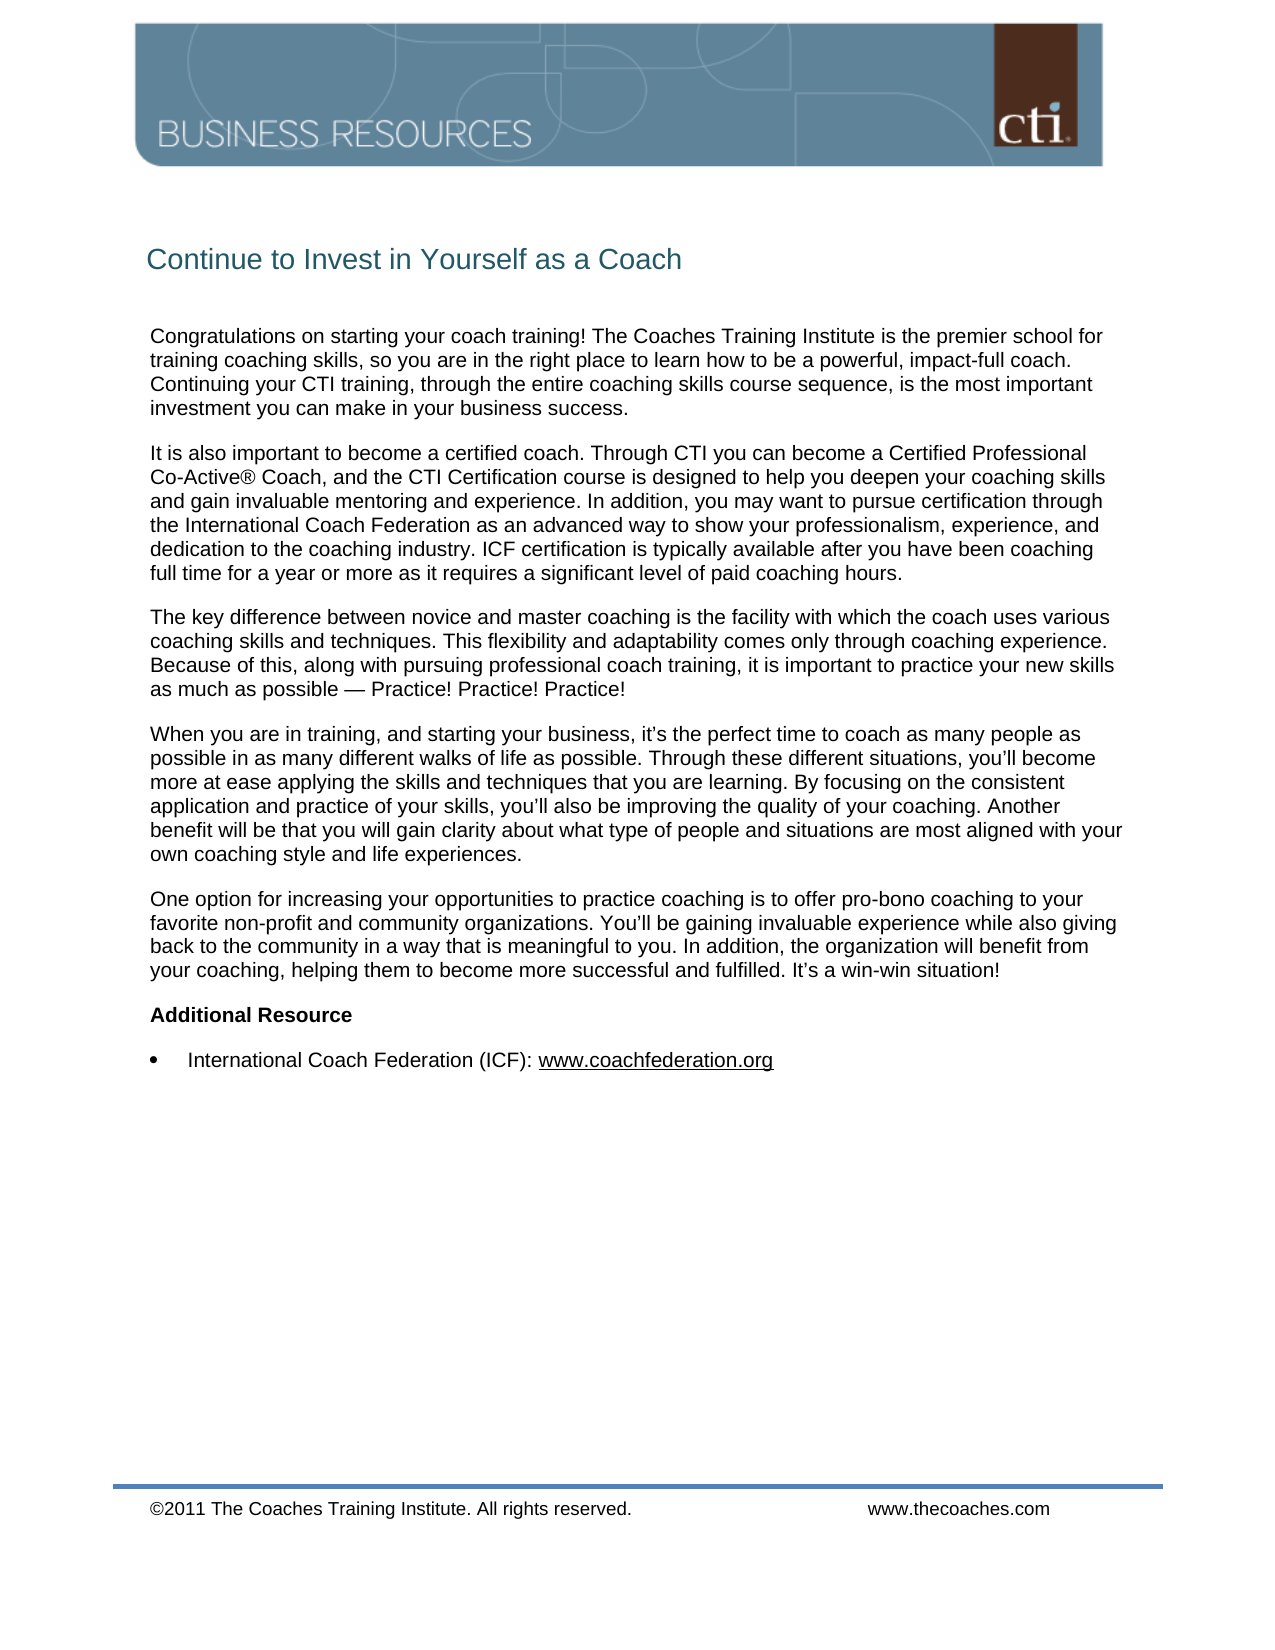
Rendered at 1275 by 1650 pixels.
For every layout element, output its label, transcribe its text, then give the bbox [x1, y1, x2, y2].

text The key difference between novice and master coaching is the facility with which the coach uses various coaching skills and techniques. This flexibility and adaptability comes only through coaching experience. Because of this, along with pursuing professional coach training, it is important to practice your new skills as much as possible — Practice! Practice! Practice! [150, 605, 1125, 701]
text It is also important to become a certified coach. Through CTI you can become a Certified Professional Co-Active® Coach, and the CTI Certification course is designed to help you deepen your coaching skills and gain invaluable mentoring and experience. In addition, you may want to pursue certification through the International Coach Federation as an advanced way to show your professionalism, experience, and dedication to the coaching industry. ICF certification is typically available after you have been coaching full time for a year or more as it requires a significant level of paid coaching hours. [150, 441, 1125, 584]
text When you are in training, and starting your business, it’s the perfect time to coach as many people as possible in as many different walks of life as possible. Through these different situations, you’ll become more at ease applying the skills and techniques that you are learning. By focusing on the consistent application and practice of your skills, you’ll also be improving the quality of your coaching. Another benefit will be that you will gain clarity about what type of people and situations are most aligned with your own coaching style and life experiences. [150, 722, 1125, 866]
subtitle Additional Resource [150, 1003, 1125, 1027]
text Congratulations on starting your coach training! The Coaches Training Institute is the premier school for training coaching skills, so you are in the right place to learn how to be a powerful, impact-full coach. Continuing your CTI training, through the entire coaching skills course sequence, is the most important investment you can make in your business success. [150, 288, 1125, 420]
list International Coach Federation (ICF): www.coachfederation.org [150, 1048, 1125, 1072]
text One option for increasing your opportunities to practice coaching is to offer pro-bono coaching to your favorite non-profit and community organizations. You’ll be gaining invaluable experience while also giving back to the community in a way that is meaningful to you. In addition, the organization will benefit from your coaching, helping them to become more successful and fulfilled. It’s a win-win situation! [150, 886, 1125, 982]
picture [130, 20, 1105, 168]
